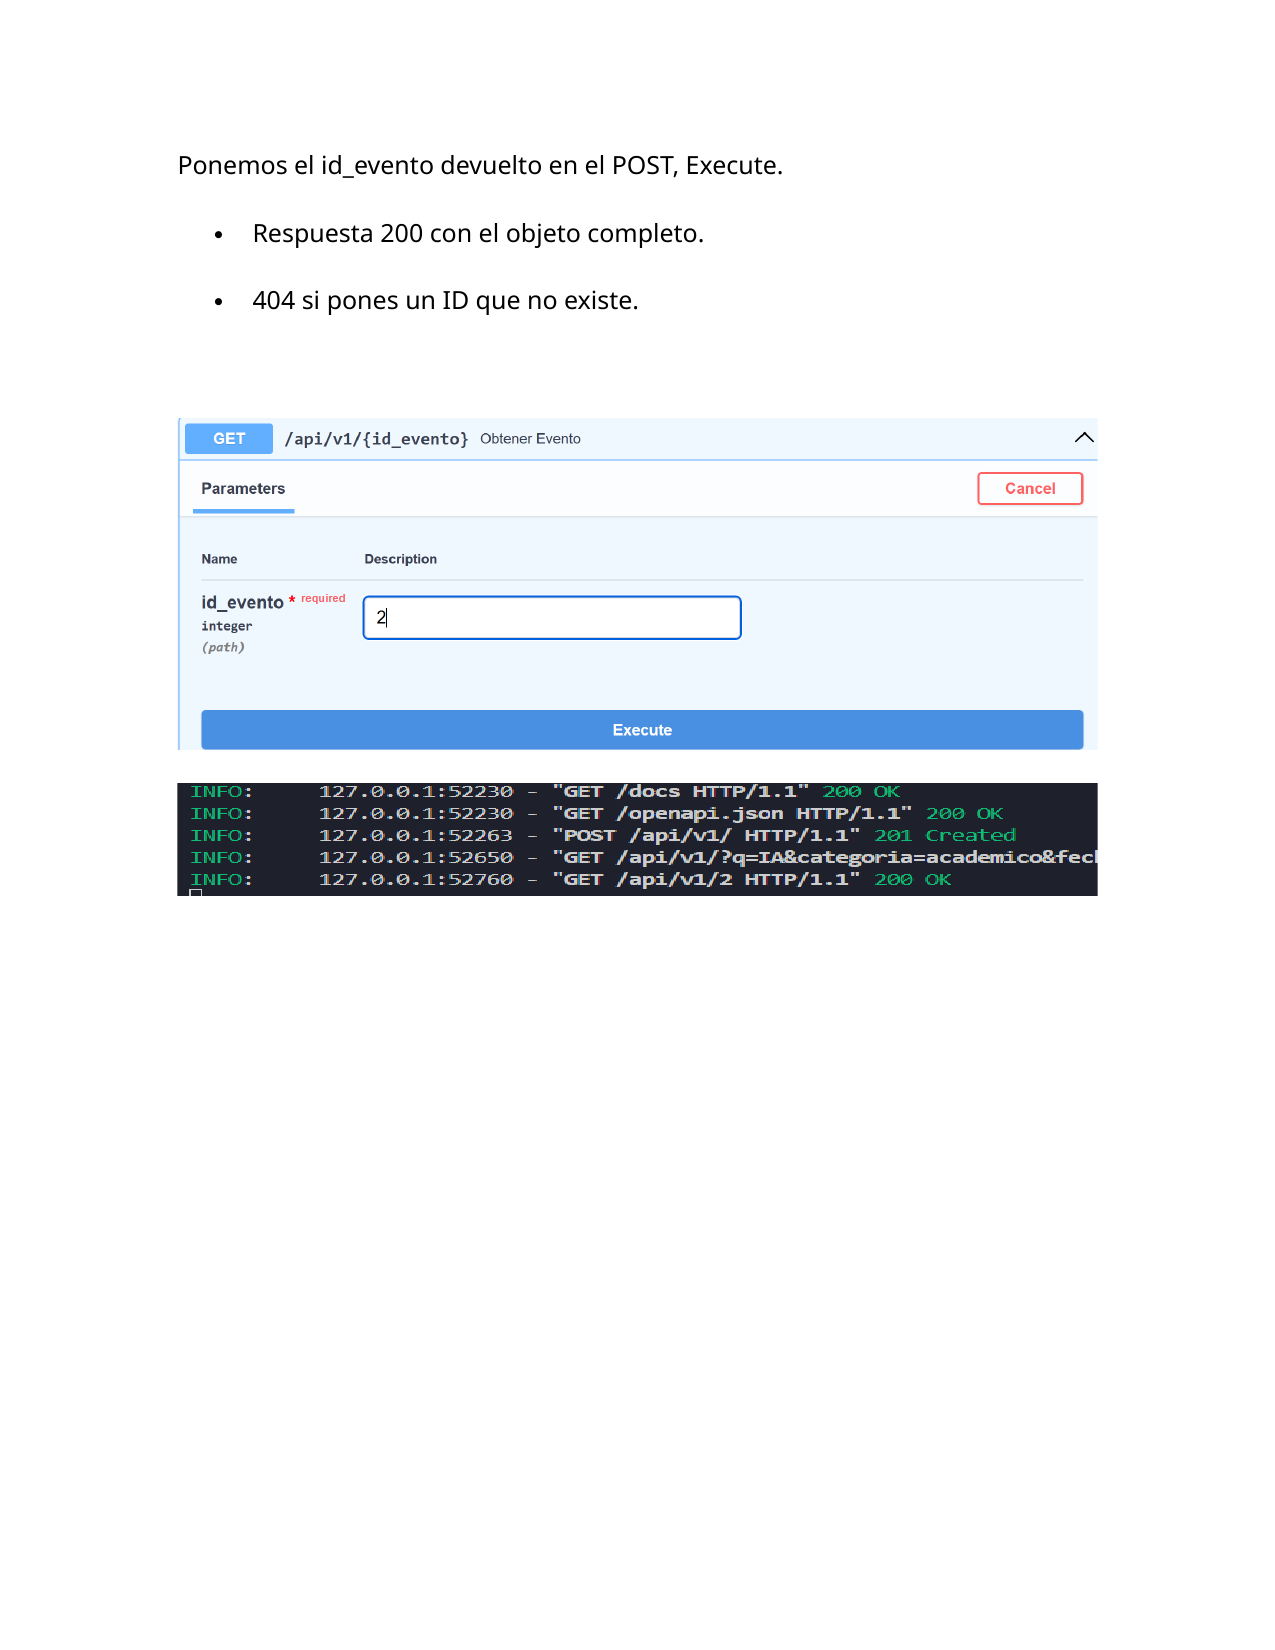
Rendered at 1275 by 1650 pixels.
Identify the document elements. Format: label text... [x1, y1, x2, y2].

list Respuesta 200 con el objeto completo. [215, 215, 1098, 249]
text Ponemos el id_evento devuelto en el POST, Execute. [177, 148, 1098, 182]
picture [177, 418, 1098, 750]
picture [177, 783, 1098, 896]
list 404 si pones un ID que no existe. [215, 283, 1098, 317]
